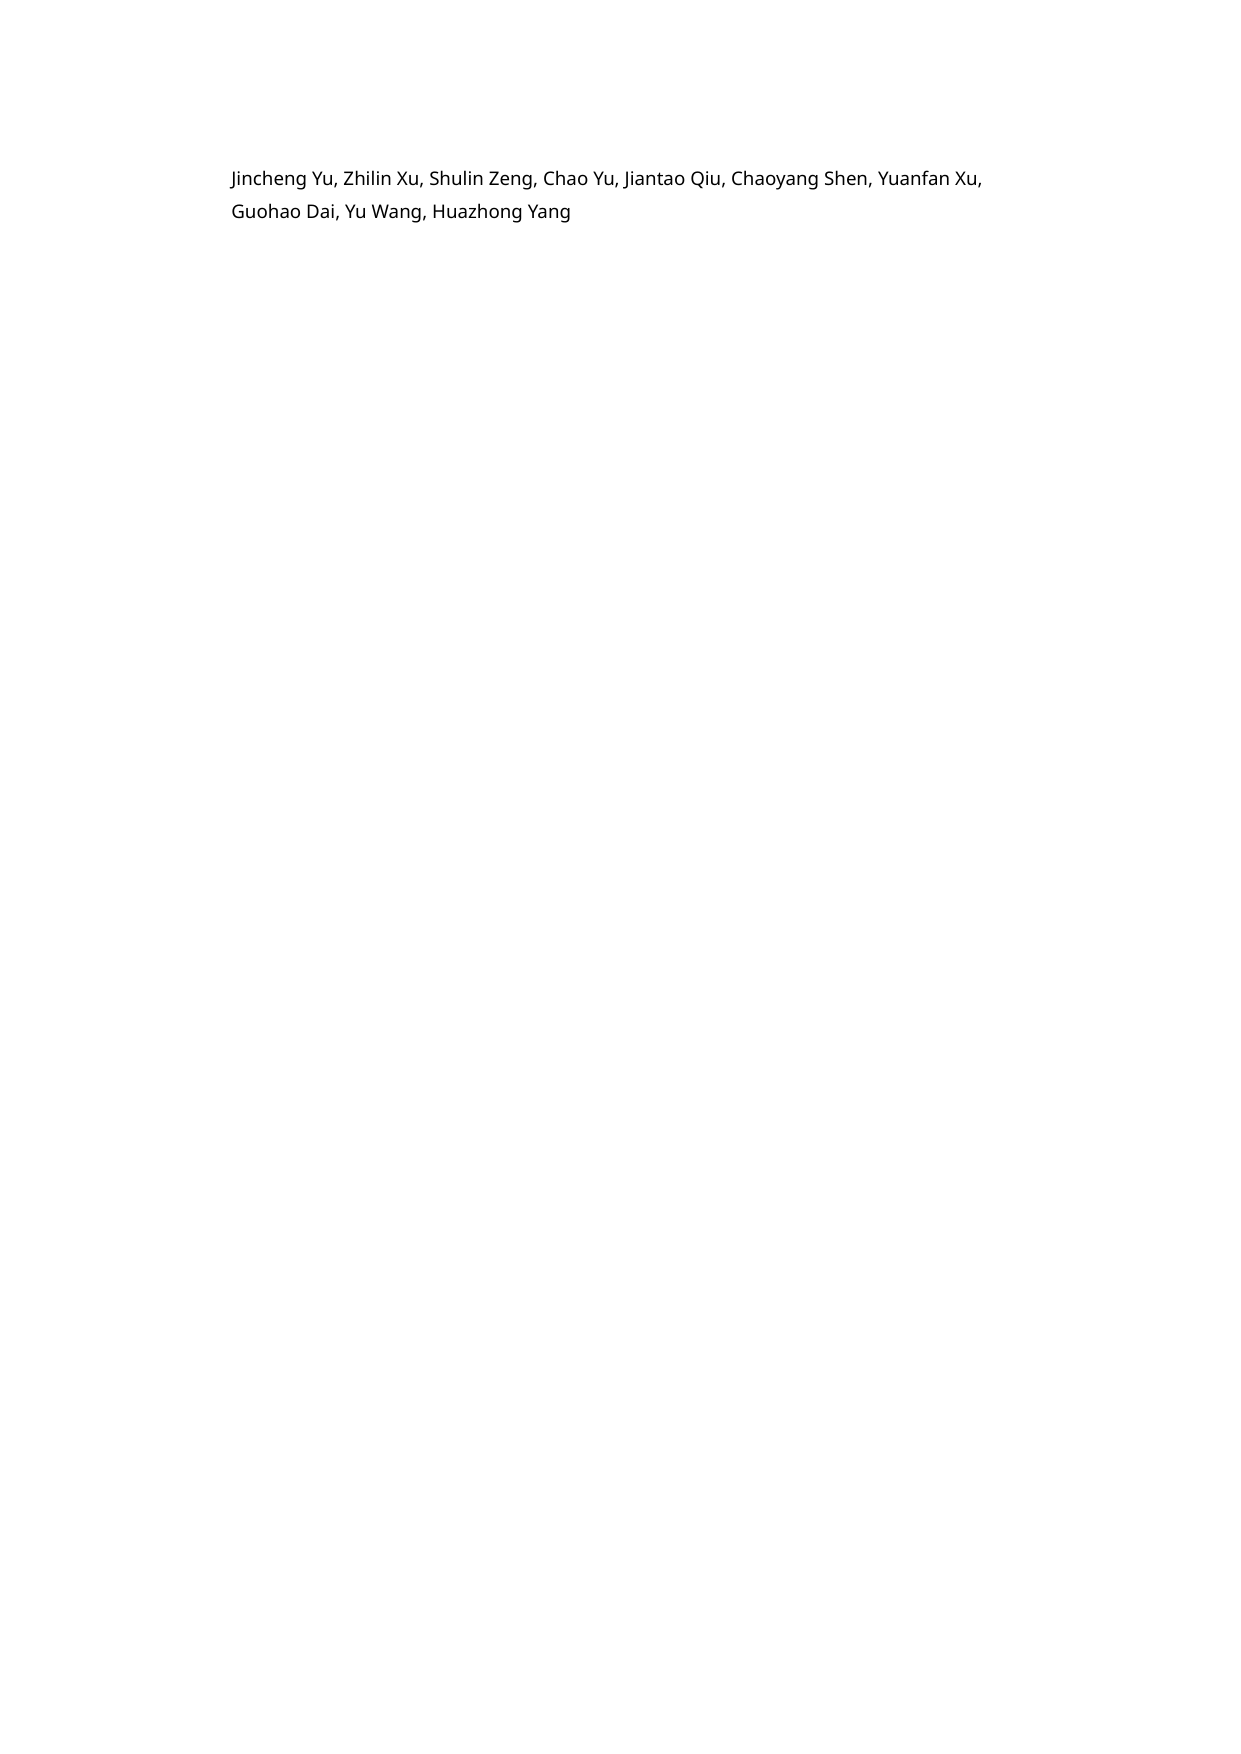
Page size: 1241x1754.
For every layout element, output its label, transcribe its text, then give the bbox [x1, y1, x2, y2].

text Jincheng Yu, Zhilin Xu, Shulin Zeng, Chao Yu, Jiantao Qiu, Chaoyang Shen, Yuanfan Xu, Guohao Dai, Yu Wang, Huazhong Yang [231, 162, 1053, 227]
